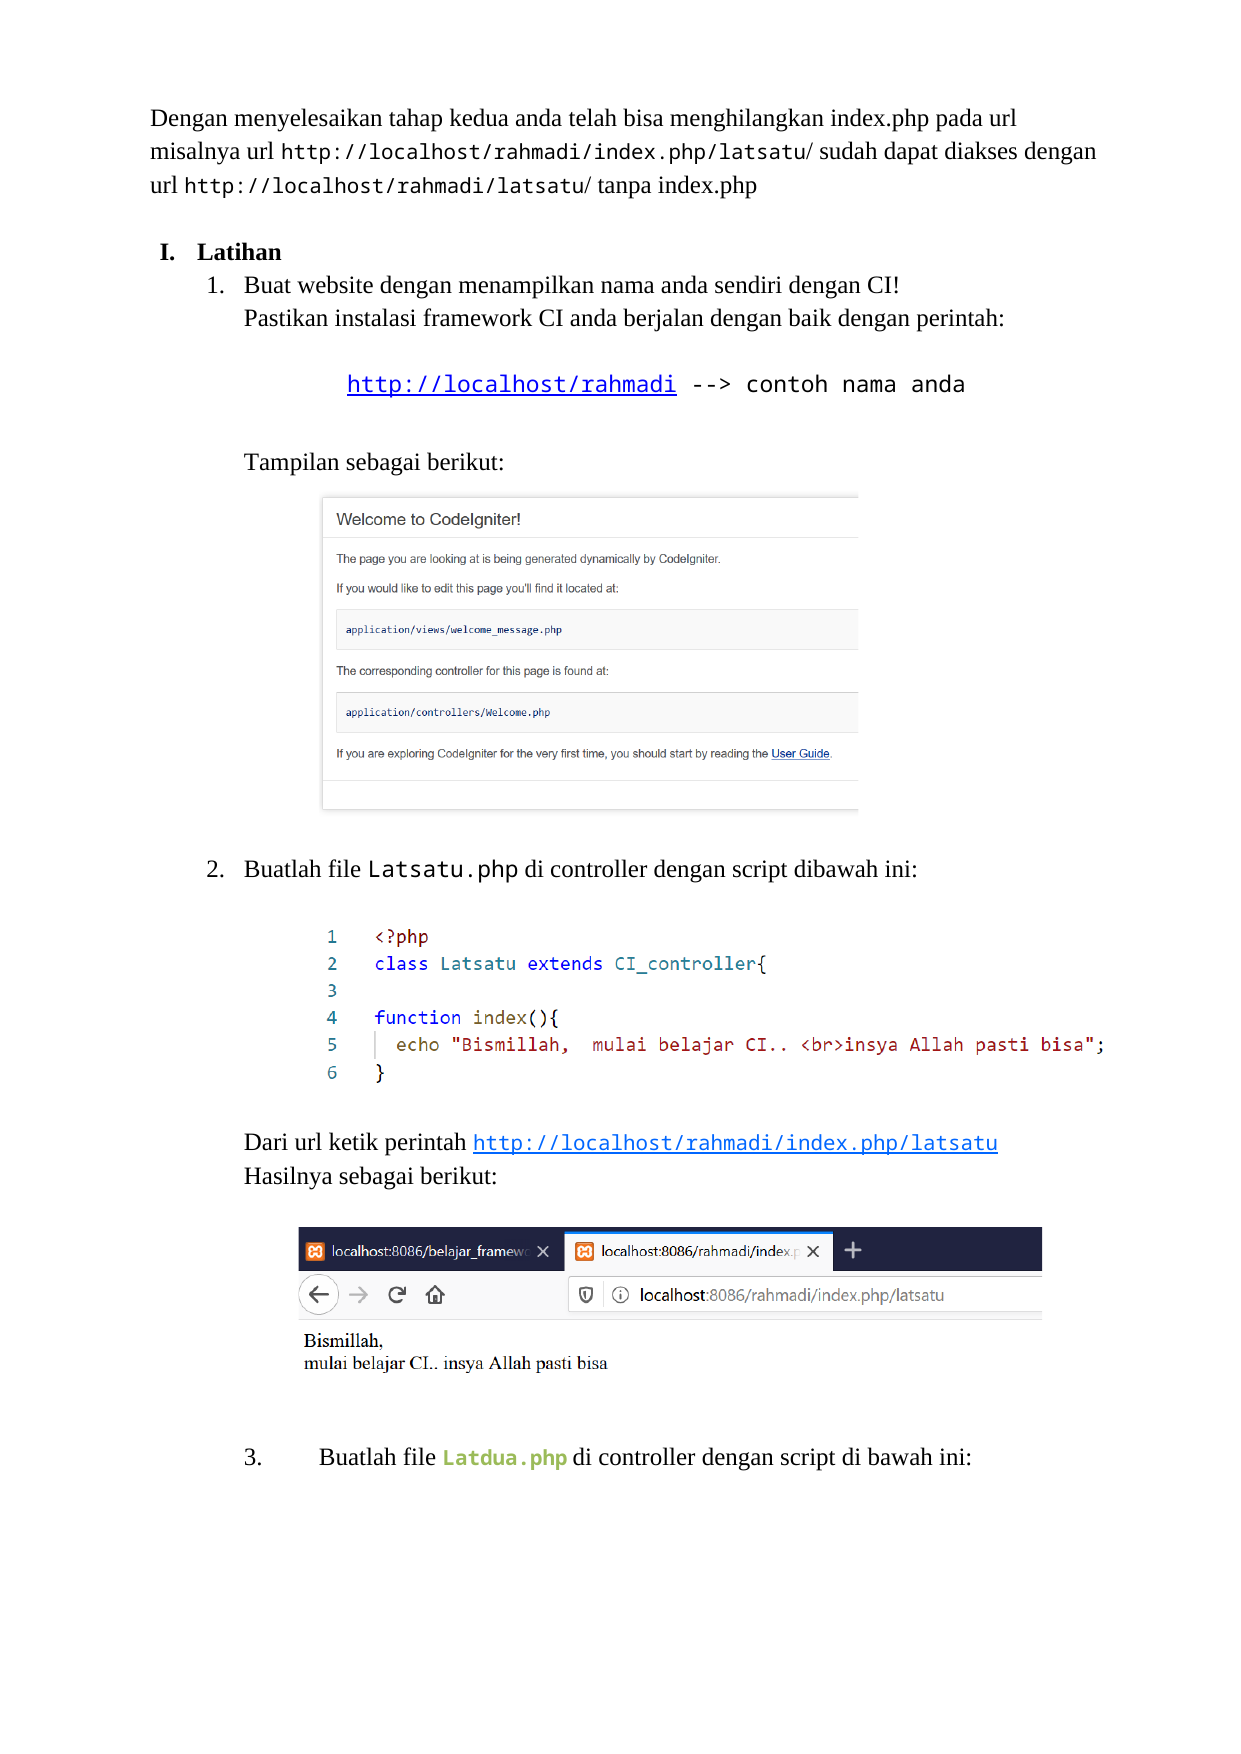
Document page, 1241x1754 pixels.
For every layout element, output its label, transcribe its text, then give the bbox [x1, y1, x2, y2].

picture [318, 490, 859, 817]
list Dengan menyelesaikan tahap kedua anda telah bisa menghilangkan index.php pada url [150, 103, 1097, 132]
list Dari url ketik perintah http://localhost/rahmadi/index.php/latsatu [244, 1127, 1097, 1157]
text Tampilan sebagai berikut: [244, 404, 1097, 476]
picture [318, 921, 1149, 1091]
list http://localhost/rahmadi --> contoh nama anda [347, 368, 1097, 399]
list misalnya url http://localhost/rahmadi/index.php/latsatu/ sudah dapat diakses dengan url http://localhost/rahmadi/latsatu/ tanpa index.php [150, 136, 1097, 199]
list Buat website dengan menampilkan nama anda sendiri dengan CI! [206, 270, 1097, 298]
list Buatlah file Latdua.php di controller dengan script di bawah ini: [244, 1442, 1097, 1471]
list Latihan [159, 237, 1097, 266]
text Pastikan instalasi framework CI anda berjalan dengan baik dengan perintah: [244, 303, 1097, 364]
picture [298, 1227, 1043, 1405]
list Hasilnya sebagai berikut: [244, 1161, 1097, 1190]
list Buatlah file Latsatu.php di controller dengan script dibawah ini: [206, 853, 1097, 885]
